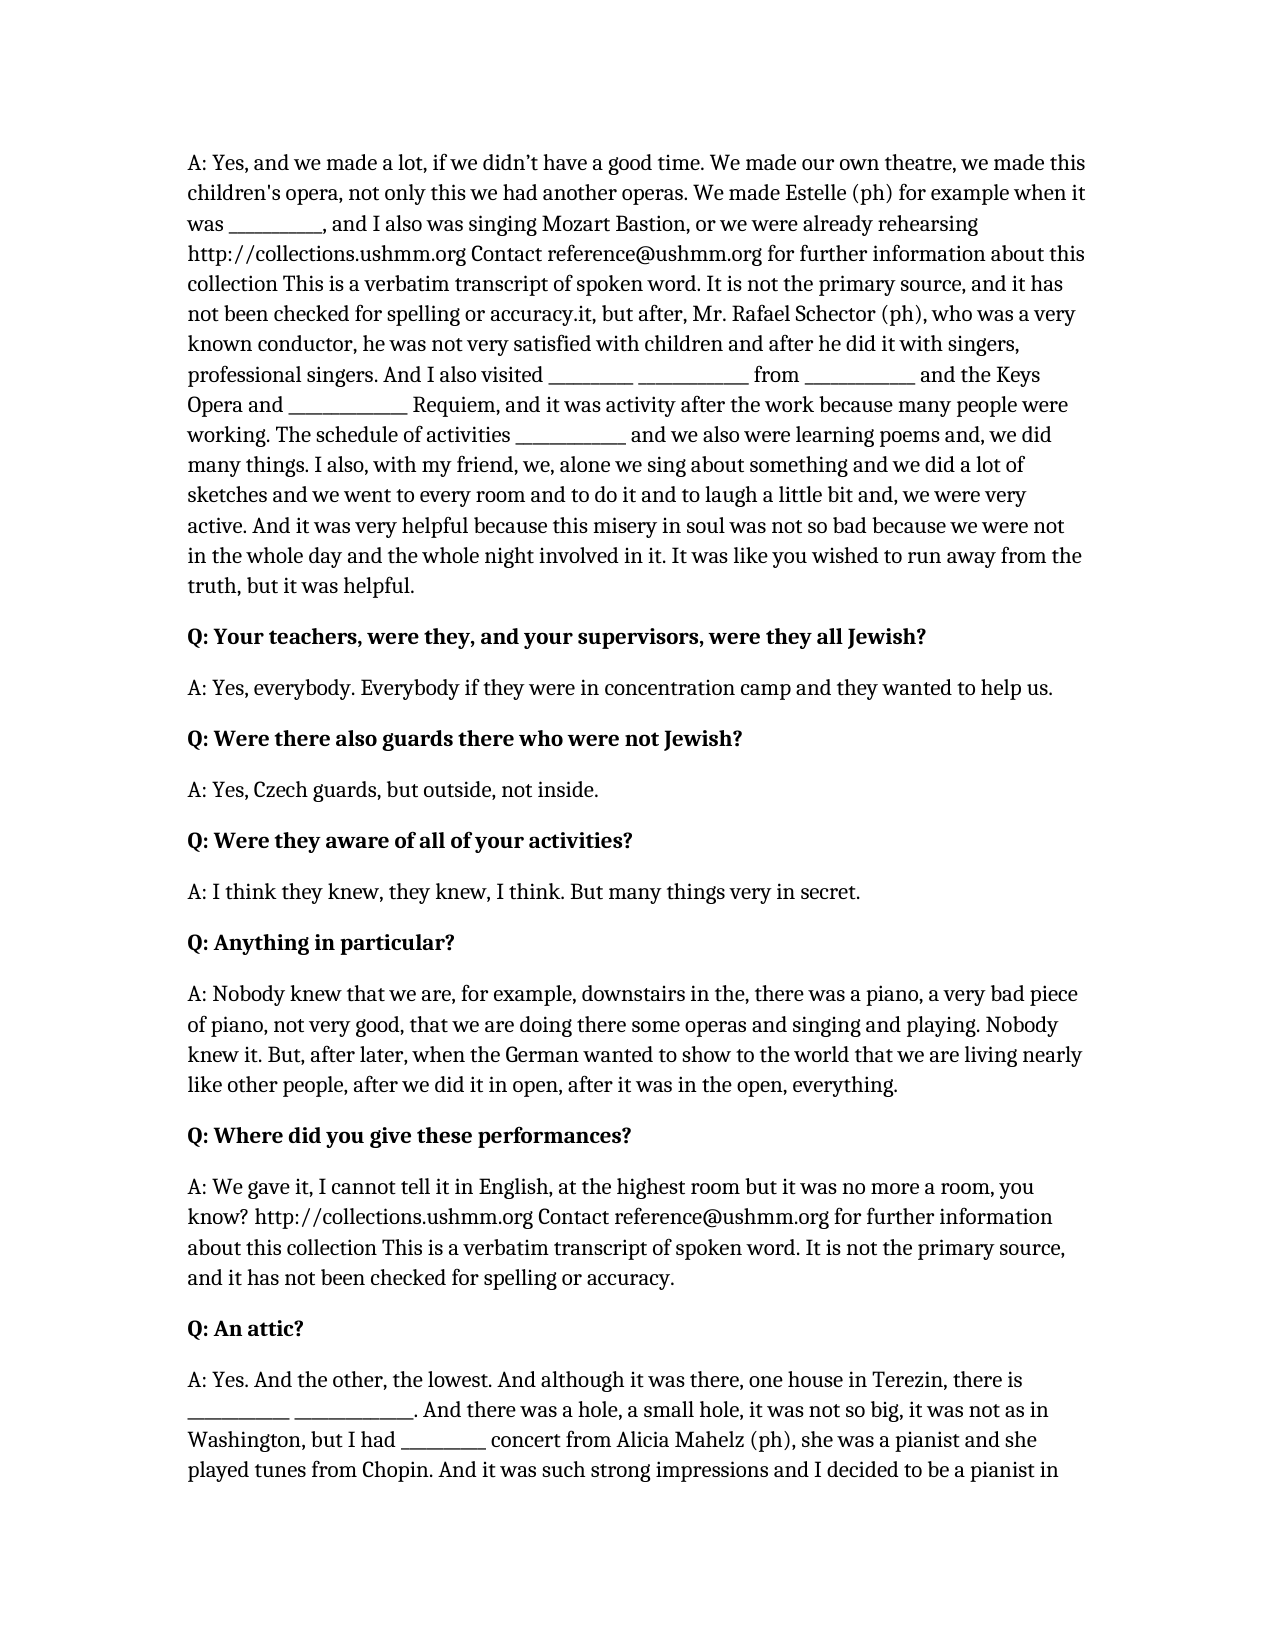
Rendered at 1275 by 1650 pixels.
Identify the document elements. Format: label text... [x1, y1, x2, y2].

text A: Nobody knew that we are, for example, downstairs in the, there was a piano, a very bad piece of piano, not very good, that we are doing there some operas and singing and playing. Nobody knew it. But, after later, when the German wanted to show to the world that we are living nearly like other people, after we did it in open, after it was in the open, everything. [187, 981, 1087, 1098]
text A: I think they knew, they knew, I think. But many things very in secret. [187, 879, 1087, 906]
text A: Yes, Czech guards, but outside, not inside. [187, 777, 1087, 803]
text Q: Were there also guards there who were not Jewish? [187, 726, 1087, 752]
text A: We gave it, I cannot tell it in English, at the highest room but it was no more a room, you know? http://collections.ushmm.org Contact reference@ushmm.org for further information about this collection This is a verbatim transcript of spoken word. It is not the primary source, and it has not been checked for spelling or accuracy. [187, 1174, 1087, 1291]
text Q: Anything in particular? [187, 930, 1087, 957]
text Q: An attic? [187, 1316, 1087, 1342]
text Q: Were they aware of all of your activities? [187, 828, 1087, 854]
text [187, 1367, 1087, 1484]
text A: Yes, and we made a lot, if we didn’t have a good time. We made our own theatre, we made this children's opera, not only this we had another operas. We made Estelle (ph) for example when it was ___________, and I also was singing Mozart Bastion, or we were already rehearsing http://collections.ushmm.org Contact reference@ushmm.org for further information about this collection This is a verbatim transcript of spoken word. It is not the primary source, and it has not been checked for spelling or accuracy.it, but after, Mr. Rafael Schector (ph), who was a very known conductor, he was not very satisfied with children and after he did it with singers, professional singers. And I also visited __________ _____________ from _____________ and the Keys Opera and ______________ Requiem, and it was activity after the work because many people were working. The schedule of activities _____________ and we also were learning poems and, we did many things. I also, with my friend, we, alone we sing about something and we did a lot of sketches and we went to every room and to do it and to laugh a little bit and, we were very active. And it was very helpful because this misery in soul was not so bad because we were not in the whole day and the whole night involved in it. It was like you wished to run away from the truth, but it was helpful. [187, 150, 1087, 599]
text Q: Where did you give these performances? [187, 1123, 1087, 1149]
text Q: Your teachers, were they, and your supervisors, were they all Jewish? [187, 624, 1087, 650]
text A: Yes, everybody. Everybody if they were in concentration camp and they wanted to help us. [187, 675, 1087, 701]
